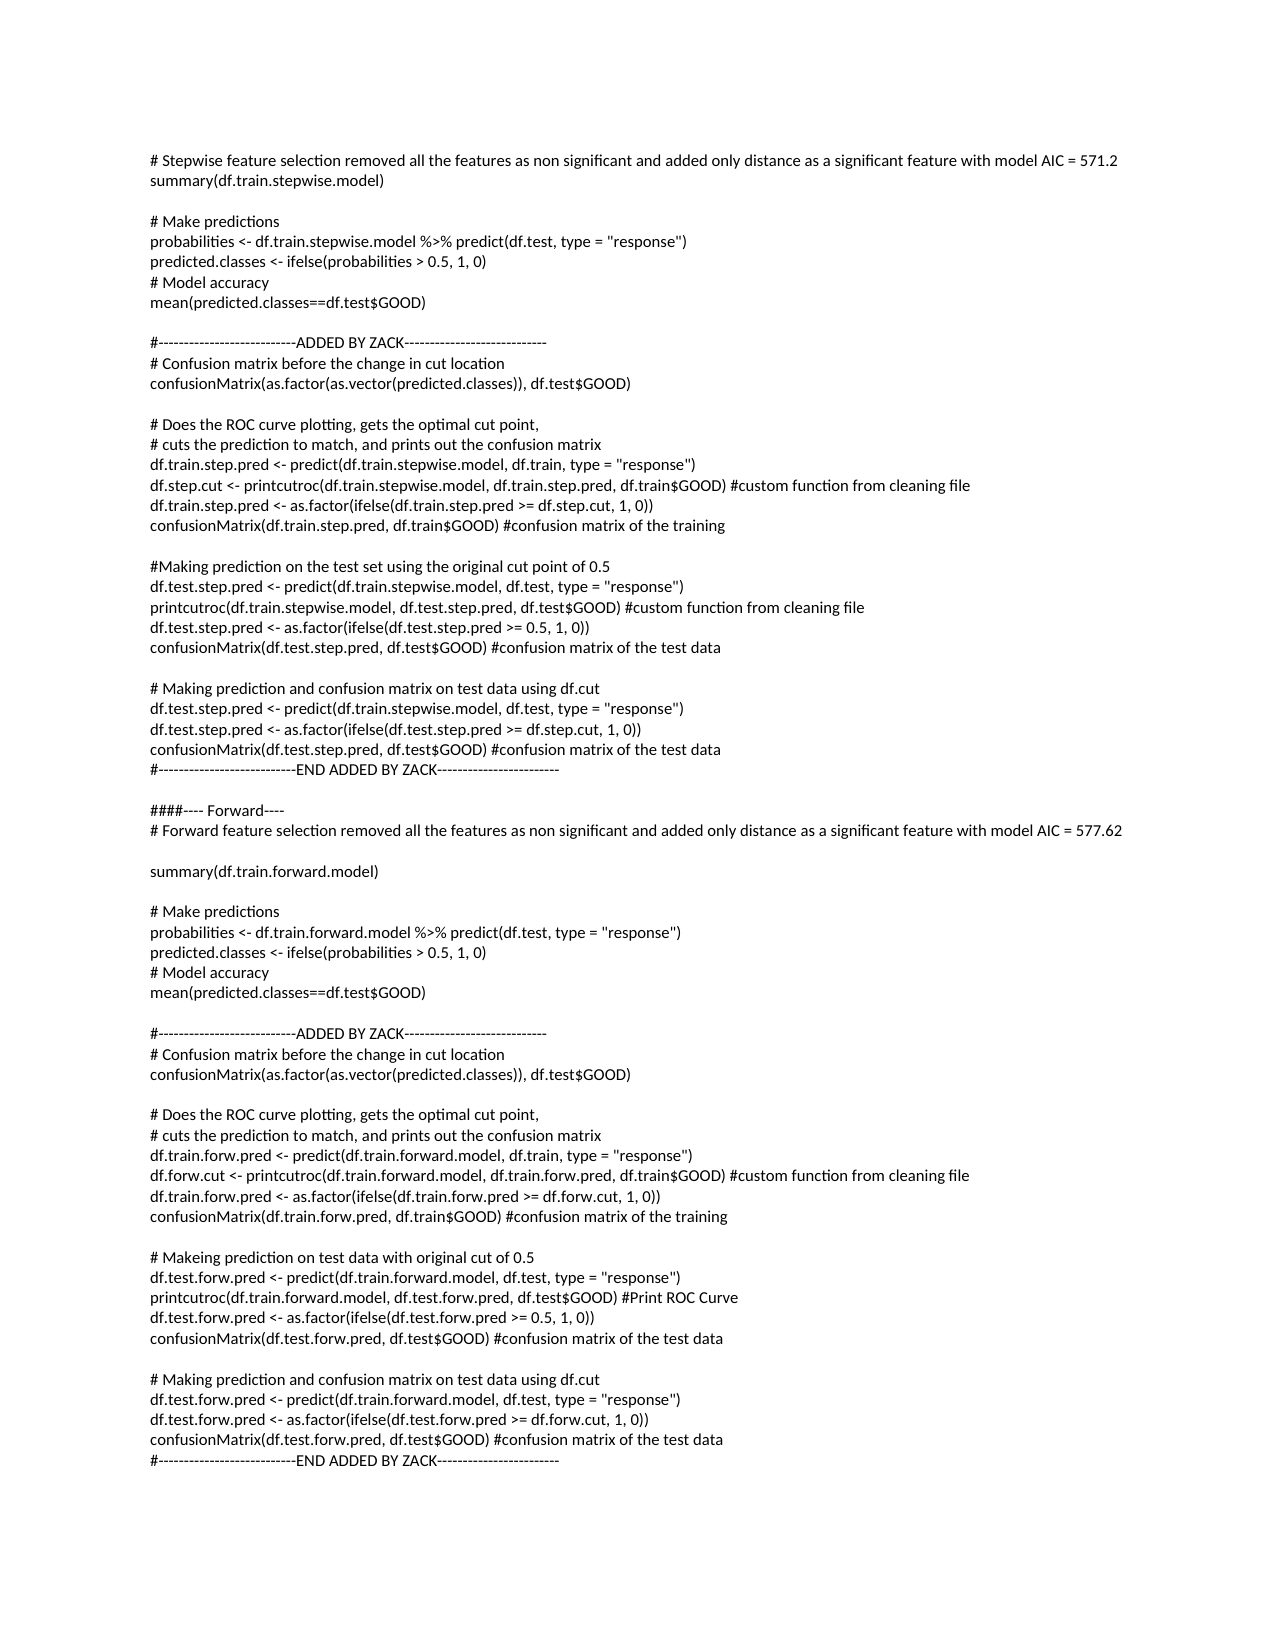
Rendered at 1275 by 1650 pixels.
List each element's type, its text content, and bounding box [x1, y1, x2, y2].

text # cuts the prediction to match, and prints out the confusion matrix [150, 1125, 1125, 1145]
text # Making prediction and confusion matrix on test data using df.cut [150, 678, 1125, 698]
text confusionMatrix(df.train.forw.pred, df.train$GOOD) #confusion matrix of the training [150, 1206, 1125, 1227]
text #---------------------------END ADDED BY ZACK------------------------ [150, 1450, 1125, 1470]
text # Confusion matrix before the change in cut location [150, 1044, 1125, 1064]
text confusionMatrix(df.test.step.pred, df.test$GOOD) #confusion matrix of the test data [150, 739, 1125, 759]
text df.train.forw.pred <- predict(df.train.forward.model, df.train, type = "response") [150, 1145, 1125, 1166]
text # Making prediction and confusion matrix on test data using df.cut [150, 1369, 1125, 1389]
text df.test.forw.pred <- predict(df.train.forward.model, df.test, type = "response") [150, 1267, 1125, 1287]
text # Make predictions [150, 211, 1125, 231]
text mean(predicted.classes==df.test$GOOD) [150, 983, 1125, 1003]
text df.train.forw.pred <- as.factor(ifelse(df.train.forw.pred >= df.forw.cut, 1, 0)) [150, 1186, 1125, 1206]
text predicted.classes <- ifelse(probabilities > 0.5, 1, 0) [150, 252, 1125, 272]
text # Make predictions [150, 902, 1125, 922]
text df.test.step.pred <- predict(df.train.stepwise.model, df.test, type = "response") [150, 577, 1125, 597]
text # Confusion matrix before the change in cut location [150, 353, 1125, 373]
text # Model accuracy [150, 272, 1125, 292]
text df.test.forw.pred <- as.factor(ifelse(df.test.forw.pred >= 0.5, 1, 0)) [150, 1308, 1125, 1328]
text #---------------------------ADDED BY ZACK---------------------------- [150, 1023, 1125, 1044]
text #---------------------------END ADDED BY ZACK------------------------ [150, 759, 1125, 780]
text df.test.step.pred <- as.factor(ifelse(df.test.step.pred >= df.step.cut, 1, 0)) [150, 719, 1125, 739]
text summary(df.train.stepwise.model) [150, 170, 1125, 191]
text df.train.step.pred <- as.factor(ifelse(df.train.step.pred >= df.step.cut, 1, 0)) [150, 495, 1125, 516]
text #Making prediction on the test set using the original cut point of 0.5 [150, 556, 1125, 577]
text # Stepwise feature selection removed all the features as non significant and added only distance as a significant feature with model AIC = 571.2 [150, 150, 1125, 170]
text df.forw.cut <- printcutroc(df.train.forward.model, df.train.forw.pred, df.train$GOOD) #custom function from cleaning file [150, 1166, 1125, 1186]
text confusionMatrix(df.test.forw.pred, df.test$GOOD) #confusion matrix of the test data [150, 1430, 1125, 1450]
text printcutroc(df.train.forward.model, df.test.forw.pred, df.test$GOOD) #Print ROC Curve [150, 1287, 1125, 1308]
text probabilities <- df.train.stepwise.model %>% predict(df.test, type = "response") [150, 231, 1125, 252]
text #---------------------------ADDED BY ZACK---------------------------- [150, 333, 1125, 353]
text df.test.step.pred <- as.factor(ifelse(df.test.step.pred >= 0.5, 1, 0)) [150, 617, 1125, 637]
text confusionMatrix(df.train.step.pred, df.train$GOOD) #confusion matrix of the training [150, 516, 1125, 536]
text # Does the ROC curve plotting, gets the optimal cut point, [150, 1105, 1125, 1125]
text # cuts the prediction to match, and prints out the confusion matrix [150, 434, 1125, 455]
text ####---- Forward---- [150, 800, 1125, 820]
text summary(df.train.forward.model) [150, 861, 1125, 881]
text # Does the ROC curve plotting, gets the optimal cut point, [150, 414, 1125, 434]
text df.test.forw.pred <- as.factor(ifelse(df.test.forw.pred >= df.forw.cut, 1, 0)) [150, 1409, 1125, 1430]
text df.test.step.pred <- predict(df.train.stepwise.model, df.test, type = "response") [150, 698, 1125, 719]
text confusionMatrix(as.factor(as.vector(predicted.classes)), df.test$GOOD) [150, 1064, 1125, 1084]
text predicted.classes <- ifelse(probabilities > 0.5, 1, 0) [150, 942, 1125, 962]
text # Forward feature selection removed all the features as non significant and added only distance as a significant feature with model AIC = 577.62 [150, 820, 1125, 841]
text confusionMatrix(df.test.step.pred, df.test$GOOD) #confusion matrix of the test data [150, 637, 1125, 658]
text probabilities <- df.train.forward.model %>% predict(df.test, type = "response") [150, 922, 1125, 942]
text df.step.cut <- printcutroc(df.train.stepwise.model, df.train.step.pred, df.train$GOOD) #custom function from cleaning file [150, 475, 1125, 495]
text confusionMatrix(df.test.forw.pred, df.test$GOOD) #confusion matrix of the test data [150, 1328, 1125, 1348]
text df.test.forw.pred <- predict(df.train.forward.model, df.test, type = "response") [150, 1389, 1125, 1409]
text # Model accuracy [150, 962, 1125, 983]
text confusionMatrix(as.factor(as.vector(predicted.classes)), df.test$GOOD) [150, 373, 1125, 394]
text printcutroc(df.train.stepwise.model, df.test.step.pred, df.test$GOOD) #custom function from cleaning file [150, 597, 1125, 617]
text # Makeing prediction on test data with original cut of 0.5 [150, 1247, 1125, 1267]
text df.train.step.pred <- predict(df.train.stepwise.model, df.train, type = "response") [150, 455, 1125, 475]
text mean(predicted.classes==df.test$GOOD) [150, 292, 1125, 312]
